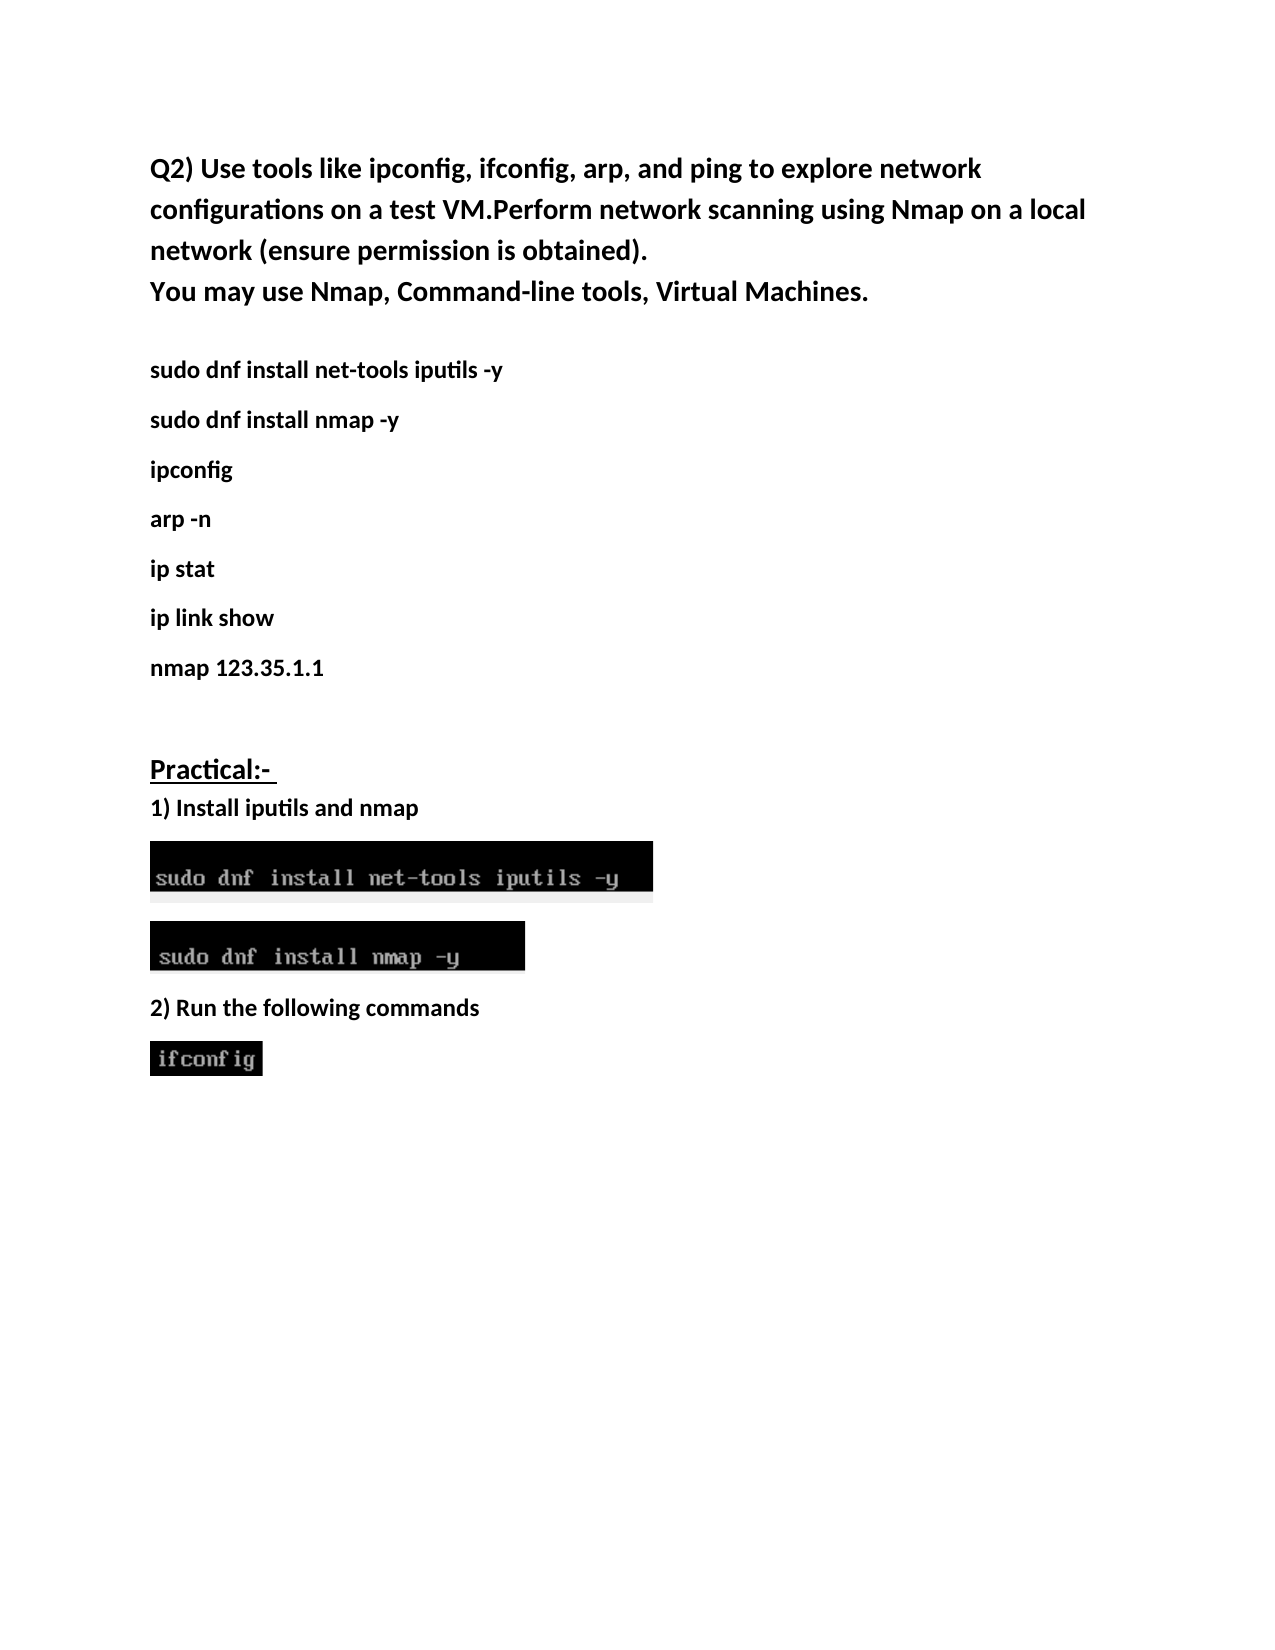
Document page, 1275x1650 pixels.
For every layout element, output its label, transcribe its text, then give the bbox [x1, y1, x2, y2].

text arp -n [150, 503, 1125, 534]
text 1) Install iputils and nmap [150, 792, 1125, 823]
text 2) Run the following commands [150, 992, 1125, 1022]
text nmap 123.35.1.1 [150, 652, 1125, 683]
text sudo dnf install nmap -y [150, 404, 1125, 435]
picture [150, 921, 525, 974]
text Q2) Use tools like ipconfig, ifconfig, arp, and ping to explore network configurations on a test VM.Perform network scanning using Nmap on a local network (ensure permission is obtained). [150, 150, 1125, 267]
text Practical:- [150, 751, 1125, 787]
text You may use Nmap, Command-line tools, Virtual Machines. [150, 273, 1125, 308]
text ipconfig [150, 454, 1125, 484]
picture [150, 841, 654, 903]
text ip link show [150, 603, 1125, 633]
picture [150, 1041, 263, 1076]
text ip stat [150, 553, 1125, 583]
text sudo dnf install net-tools iputils -y [150, 355, 1125, 385]
